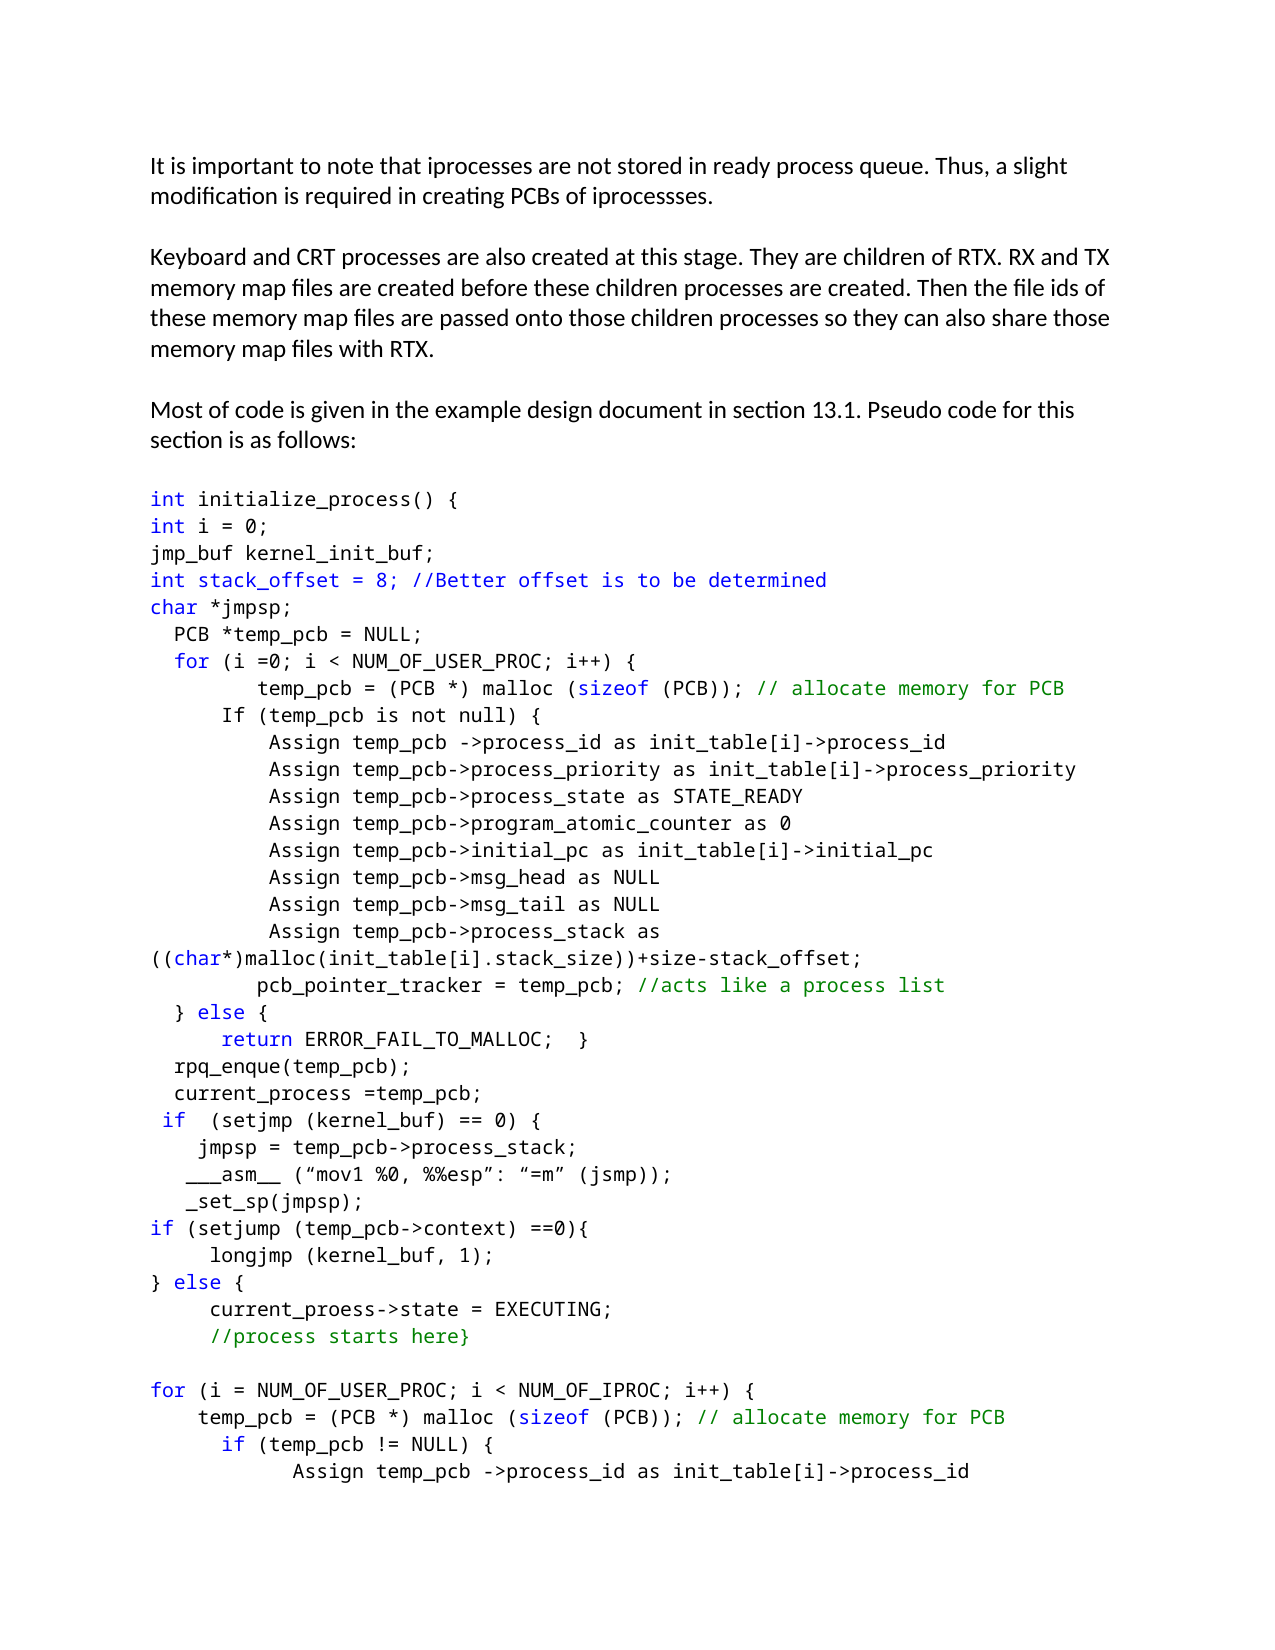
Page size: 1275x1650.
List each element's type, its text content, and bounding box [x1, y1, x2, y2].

text } else { [150, 998, 1125, 1025]
text if (temp_pcb != NULL) { [150, 1430, 1125, 1457]
text It is important to note that iprocesses are not stored in ready process queue. Thus, a slight modification is required in creating PCBs of iprocessses. [150, 150, 1125, 211]
text int stack_offset = 8; //Better offset is to be determined [150, 567, 1125, 594]
text temp_pcb = (PCB *) malloc (sizeof (PCB)); // allocate memory for PCB [150, 674, 1125, 702]
text int initialize_process() { [150, 486, 1125, 513]
text if (setjump (temp_pcb->context) ==0){ [150, 1214, 1125, 1241]
text char *jmpsp; [150, 594, 1125, 621]
text ___asm__ (“mov1 %0, %%esp”: “=m” (jsmp)); [150, 1160, 1125, 1187]
text longjmp (kernel_buf, 1); [150, 1241, 1125, 1268]
text //process starts here} [150, 1322, 1125, 1349]
text Most of code is given in the example design document in section 13.1. Pseudo code for this section is as follows: [150, 394, 1125, 455]
text jmp_buf kernel_init_buf; [150, 540, 1125, 567]
text if (setjmp (kernel_buf) == 0) { [150, 1106, 1125, 1133]
text Assign temp_pcb->process_priority as init_table[i]->process_priority [150, 756, 1125, 782]
text pcb_pointer_tracker = temp_pcb; //acts like a process list [150, 971, 1125, 998]
text for (i =0; i < NUM_OF_USER_PROC; i++) { [150, 648, 1125, 674]
text int i = 0; [150, 513, 1125, 540]
text _set_sp(jmpsp); [150, 1187, 1125, 1214]
text Keyboard and CRT processes are also created at this stage. They are children of RTX. RX and TX memory map files are created before these children processes are created. Then the file ids of these memory map files are passed onto those children processes so they can also share those memory map files with RTX. [150, 242, 1125, 364]
text temp_pcb = (PCB *) malloc (sizeof (PCB)); // allocate memory for PCB [150, 1403, 1125, 1430]
text Assign temp_pcb->process_stack as ((char*)malloc(init_table[i].stack_size))+size-stack_offset; [150, 917, 1125, 971]
text current_proess->state = EXECUTING; [150, 1295, 1125, 1322]
text PCB *temp_pcb = NULL; [150, 621, 1125, 648]
text } else { [150, 1268, 1125, 1295]
text Assign temp_pcb->msg_head as NULL [150, 863, 1125, 890]
text Assign temp_pcb ->process_id as init_table[i]->process_id [150, 1457, 1125, 1484]
text return ERROR_FAIL_TO_MALLOC; } [150, 1025, 1125, 1052]
text Assign temp_pcb->initial_pc as init_table[i]->initial_pc [150, 836, 1125, 863]
text Assign temp_pcb->program_atomic_counter as 0 [150, 809, 1125, 836]
text for (i = NUM_OF_USER_PROC; i < NUM_OF_IPROC; i++) { [150, 1376, 1125, 1403]
text jmpsp = temp_pcb->process_stack; [150, 1133, 1125, 1160]
text rpq_enque(temp_pcb); [150, 1052, 1125, 1079]
text Assign temp_pcb ->process_id as init_table[i]->process_id [150, 728, 1125, 756]
text Assign temp_pcb->msg_tail as NULL [150, 890, 1125, 917]
text current_process =temp_pcb; [150, 1079, 1125, 1106]
text Assign temp_pcb->process_state as STATE_READY [150, 782, 1125, 809]
text If (temp_pcb is not null) { [150, 702, 1125, 728]
